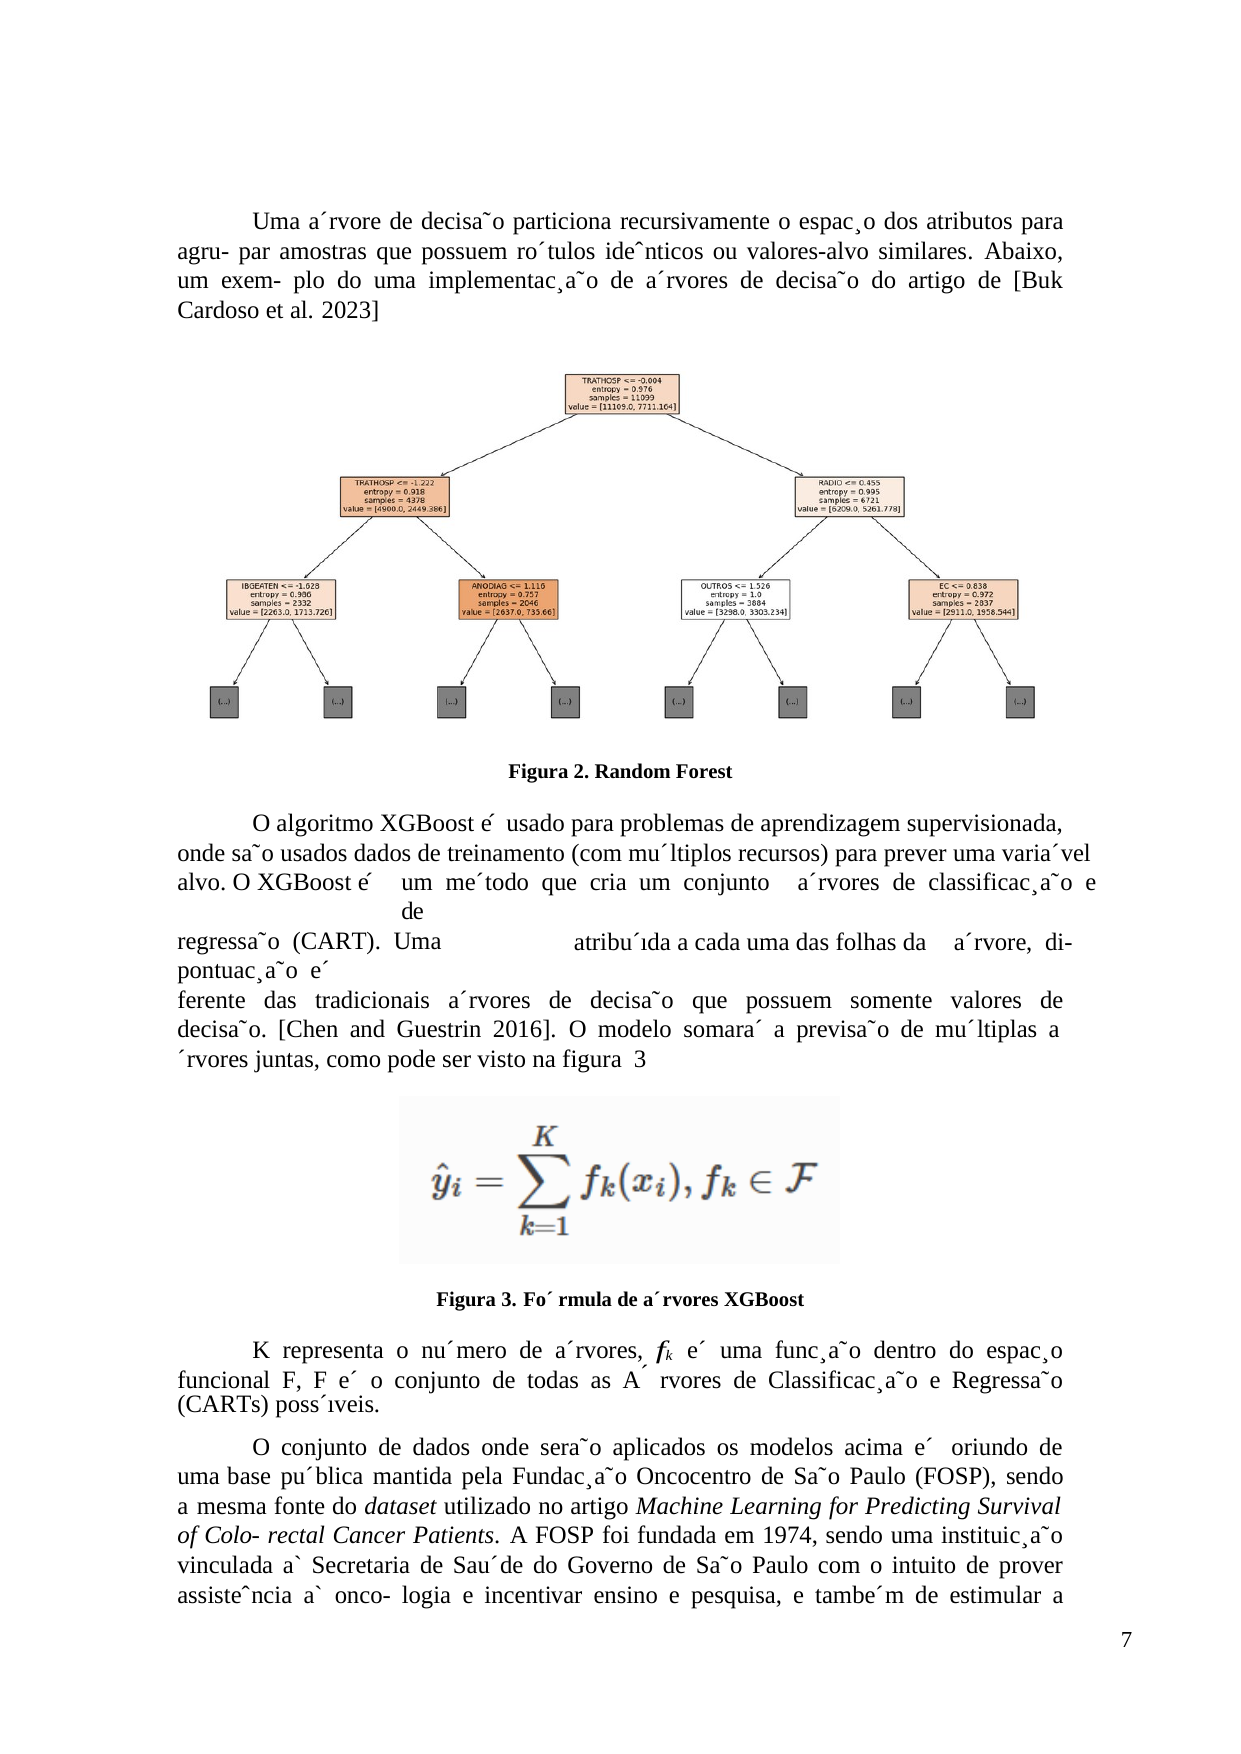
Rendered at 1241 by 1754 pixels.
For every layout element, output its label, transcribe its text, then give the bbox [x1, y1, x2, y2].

text alvo. O XGBoost e´ [177, 867, 389, 896]
picture [207, 371, 1037, 720]
text Uma a´rvore de decisa˜o particiona recursivamente o espac¸o dos atributos para agru- par amostras que possuem ro´tulos ideˆnticos ou valores-alvo similares. Abaixo, um exem- plo do uma implementac¸a˜o de a´rvores de decisa˜o do artigo de [Buk Cardoso et al. 2023] [177, 206, 1063, 324]
text O algoritmo XGBoost e´ usado para problemas de aprendizagem supervisionada, onde sa˜o usados dados de treinamento (com mu´ltiplos recursos) para prever uma varia´vel [177, 808, 1094, 867]
text regressa˜o (CART). Uma pontuac¸a˜o e´ [177, 926, 562, 983]
text a´rvore, di- [953, 927, 1132, 956]
text Figura 2. Random Forest [190, 759, 1051, 783]
picture [398, 1096, 841, 1264]
text ferente das tradicionais a´rvores de decisa˜o que possuem somente valores de decisa˜o. [Chen and Guestrin 2016]. O modelo somara´ a previsa˜o de mu´ltiplas a´rvores juntas, como pode ser visto na figura 3 [177, 985, 1063, 1073]
text a´rvores de classificac¸a˜o e [797, 867, 1132, 896]
text K representa o nu´mero de a´rvores, fk e´ uma func¸a˜o dentro do espac¸o funcional F, F e´ o conjunto de todas as A´ rvores de Classificac¸a˜o e Regressa˜o (CARTs) poss´ıveis. [177, 1339, 1063, 1418]
text atribu´ıda a cada uma das folhas da [574, 927, 943, 956]
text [177, 1432, 1063, 1608]
text um me´todo que cria um conjunto de [401, 867, 787, 925]
